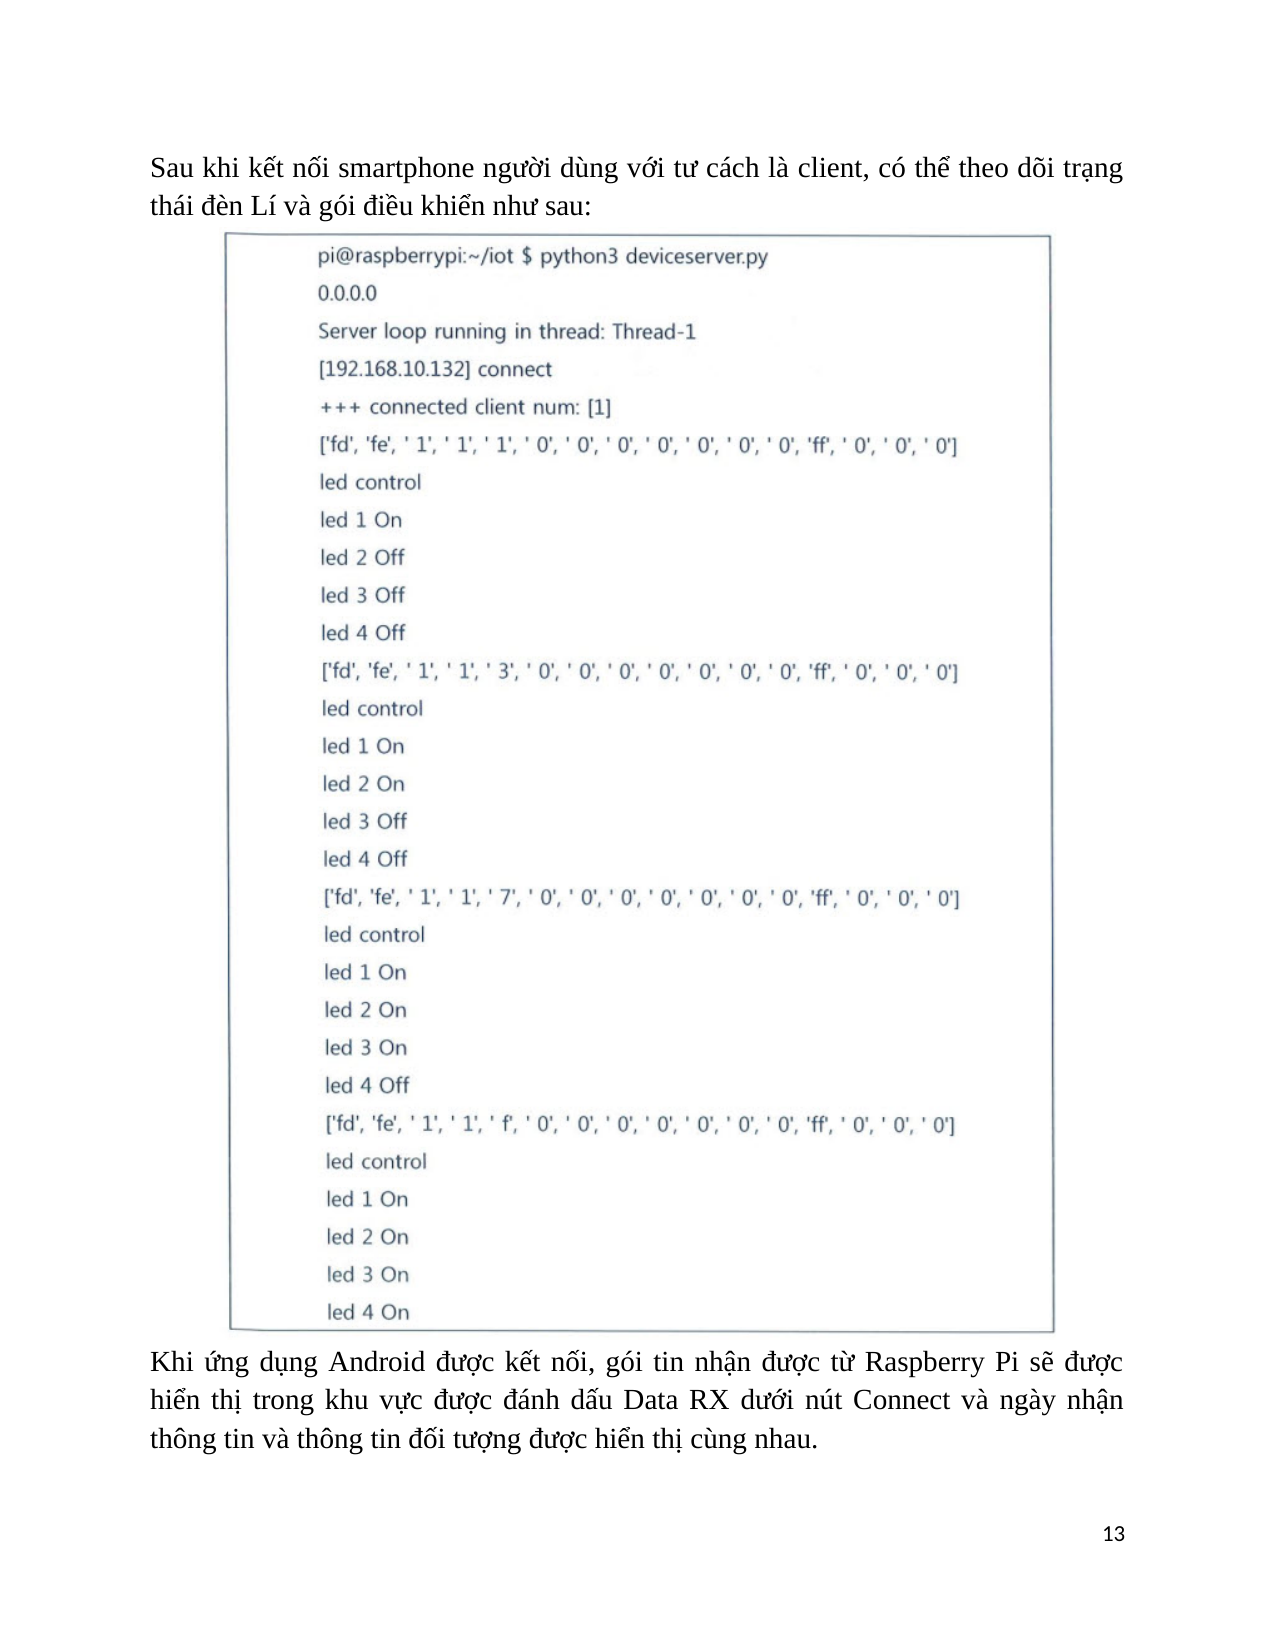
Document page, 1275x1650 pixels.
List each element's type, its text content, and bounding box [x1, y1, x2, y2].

picture [218, 227, 1057, 1340]
text Khi ứng dụng Android được kết nối, gói tin nhận được từ Raspberry Pi sẽ được hiển thị trong khu vực được đánh dấu Data RX dưới nút Connect và ngày nhận thông tin và thông tin đối tượng được hiển thị cùng nhau. [150, 1344, 1125, 1454]
text Sau khi kết nối smartphone người dùng với tư cách là client, có thể theo dõi trạng thái đèn Lí và gói điều khiển như sau: [150, 150, 1125, 222]
